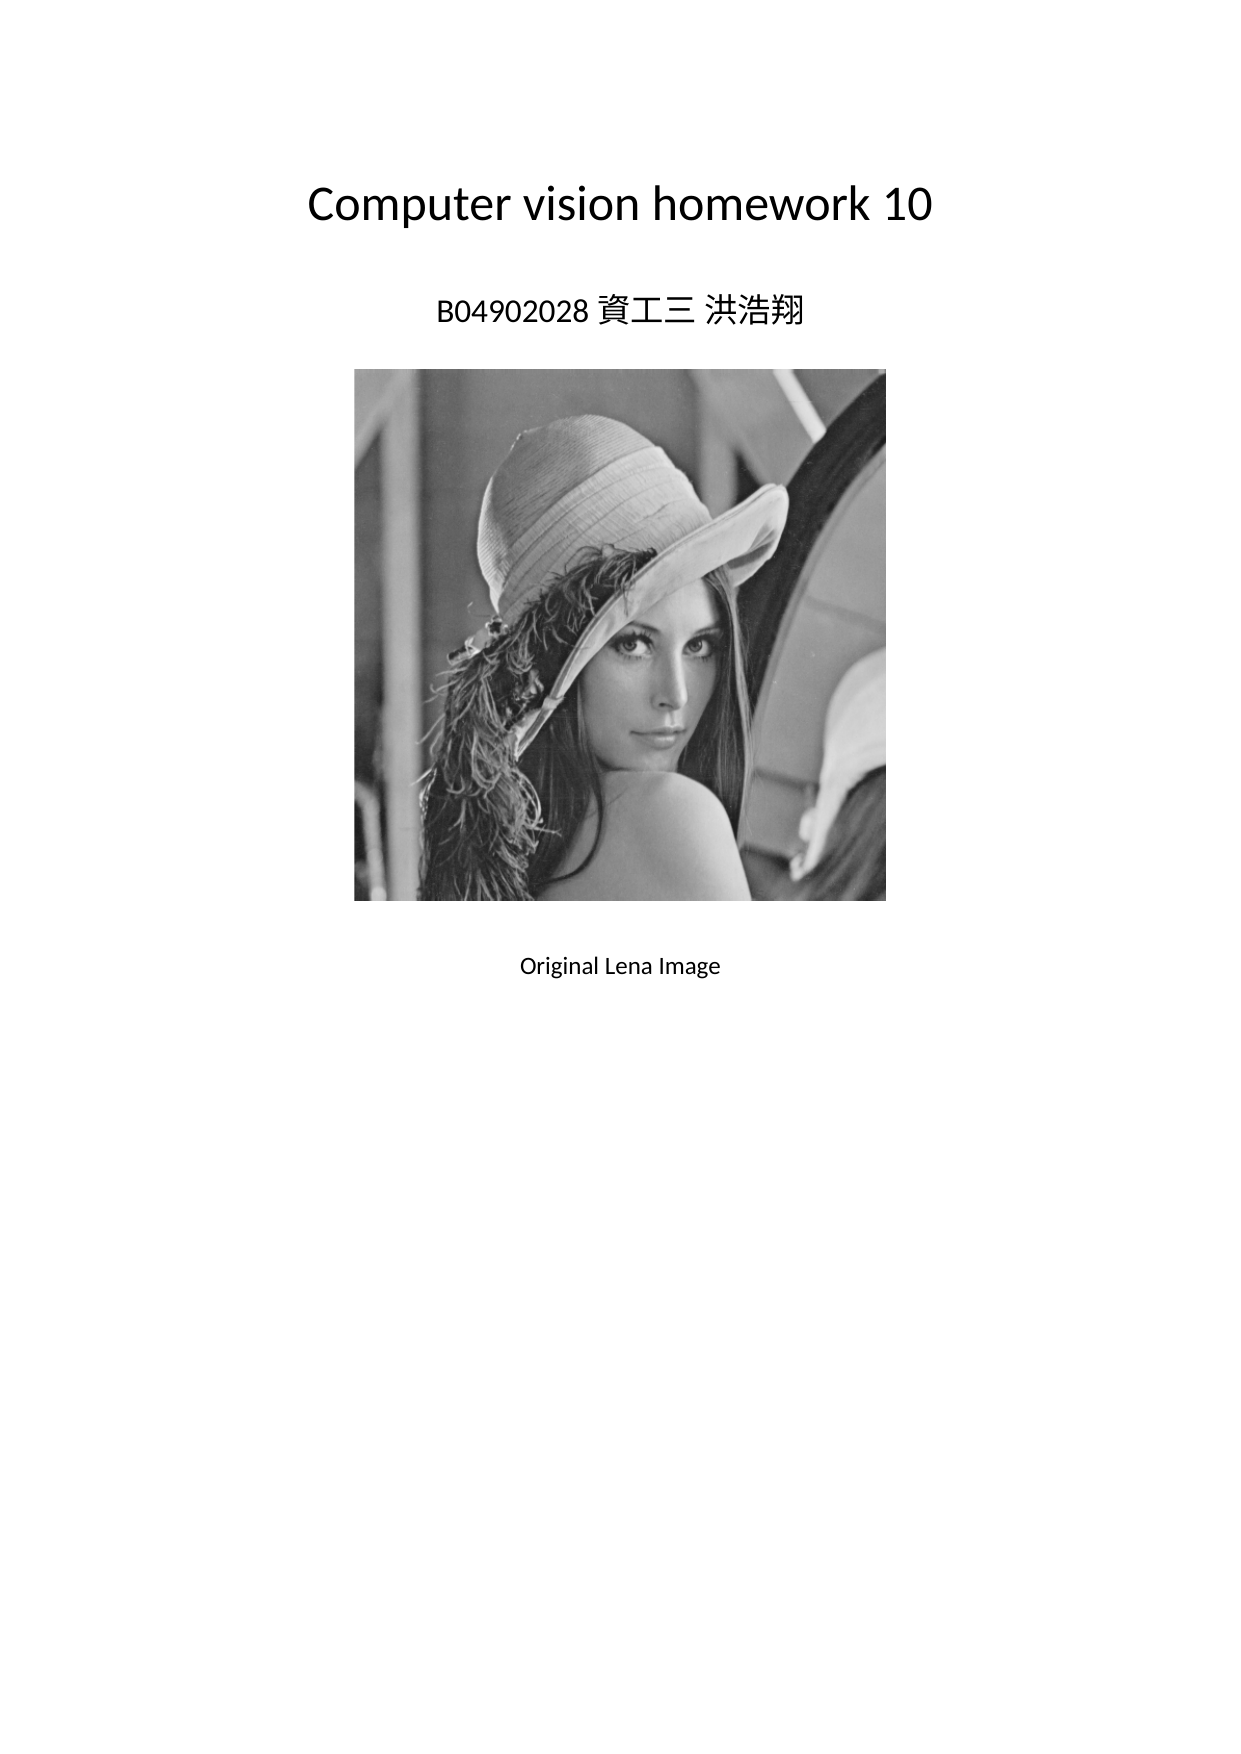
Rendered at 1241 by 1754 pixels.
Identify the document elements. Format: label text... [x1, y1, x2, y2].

text Computer vision homework 10 [187, 164, 1053, 239]
text Original Lena Image [187, 947, 1053, 984]
picture [354, 369, 886, 901]
text B04902028 資工三 洪浩翔 [187, 270, 1053, 345]
